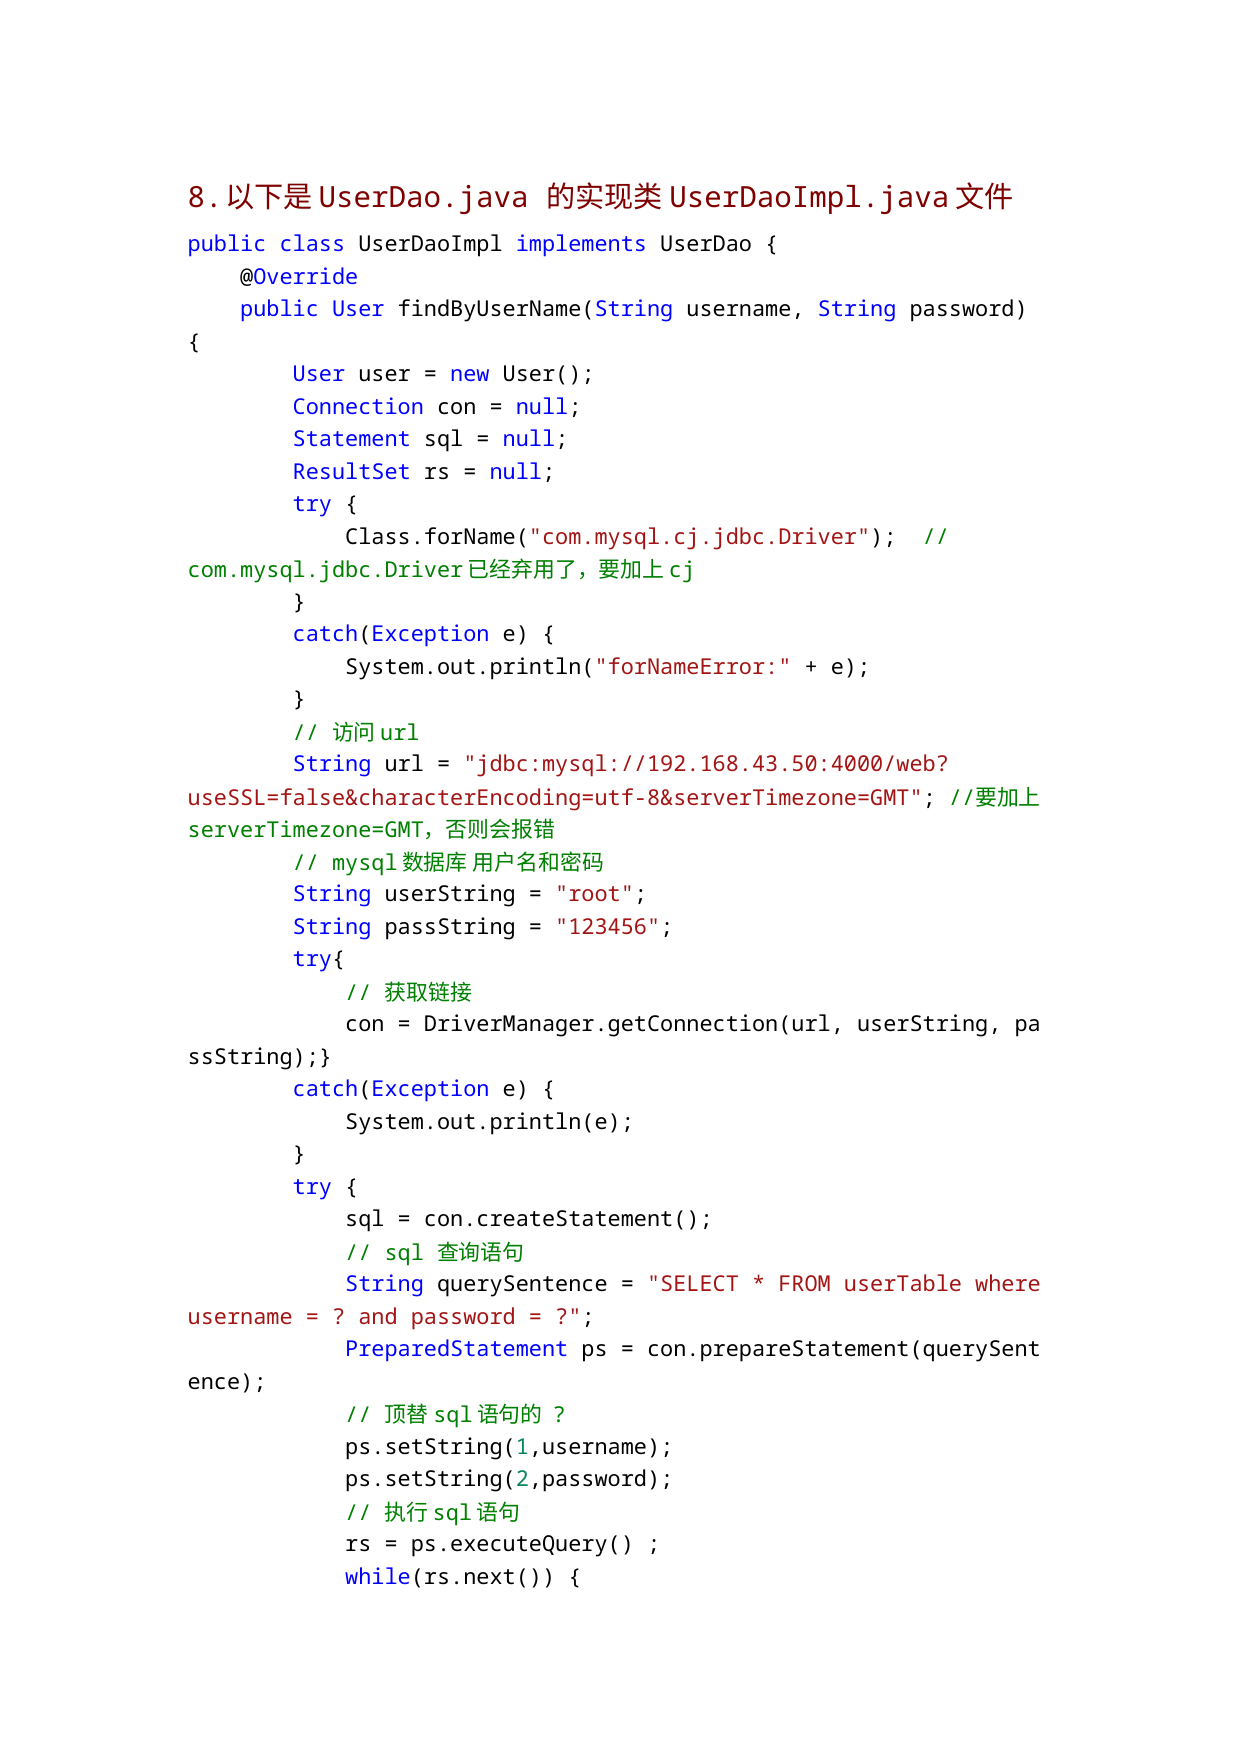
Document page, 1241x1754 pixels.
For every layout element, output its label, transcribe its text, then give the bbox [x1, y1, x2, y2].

text rs = ps.executeQuery() ; [187, 1527, 1053, 1559]
text try { [187, 487, 1053, 519]
text ResultSet rs = null; [187, 454, 1053, 487]
text try { [187, 1169, 1053, 1202]
text catch(Exception e) { [187, 1072, 1053, 1104]
text // 顶替 sql语句的 ? [187, 1397, 1053, 1429]
text Connection con = null; [187, 389, 1053, 422]
text ps.setString(2,password); [187, 1462, 1053, 1494]
text String url = "jdbc:mysql://192.168.43.50:4000/web?useSSL=false&characterEncoding=utf-8&serverTimezone=GMT"; //要加上serverTimezone=GMT，否则会报错 [187, 747, 1053, 844]
text ps.setString(1,username); [187, 1429, 1053, 1462]
text Class.forName("com.mysql.cj.jdbc.Driver"); //com.mysql.jdbc.Driver已经弃用了，要加上cj [187, 519, 1053, 584]
text try{ [187, 942, 1053, 974]
text public class UserDaoImpl implements UserDao { [187, 227, 1053, 259]
text con = DriverManager.getConnection(url, userString, passString);} [187, 1007, 1053, 1072]
text } [187, 682, 1053, 714]
text @Override [187, 259, 1053, 292]
text while(rs.next()) { [187, 1559, 1053, 1592]
text User user = new User(); [187, 357, 1053, 389]
text String passString = "123456"; [187, 909, 1053, 942]
text } [187, 1137, 1053, 1169]
text // mysql数据库 用户名和密码 [187, 844, 1053, 877]
text // 执行sql语句 [187, 1494, 1053, 1527]
text catch(Exception e) { [187, 617, 1053, 649]
text public User findByUserName(String username, String password) { [187, 292, 1053, 357]
text Statement sql = null; [187, 422, 1053, 454]
text // 访问url [187, 714, 1053, 747]
list 以下是UserDao.java 的实现类 UserDaoImpl.java文件 [187, 162, 1053, 227]
text } [187, 584, 1053, 617]
text String querySentence = "SELECT * FROM userTable where username = ? and password = ?"; [187, 1267, 1053, 1332]
text System.out.println("forNameError:" + e); [187, 649, 1053, 682]
text sql = con.createStatement(); [187, 1202, 1053, 1234]
text // 获取链接 [187, 974, 1053, 1007]
text // sql 查询语句 [187, 1234, 1053, 1267]
text PreparedStatement ps = con.prepareStatement(querySentence); [187, 1332, 1053, 1397]
text String userString = "root"; [187, 877, 1053, 909]
text System.out.println(e); [187, 1104, 1053, 1137]
